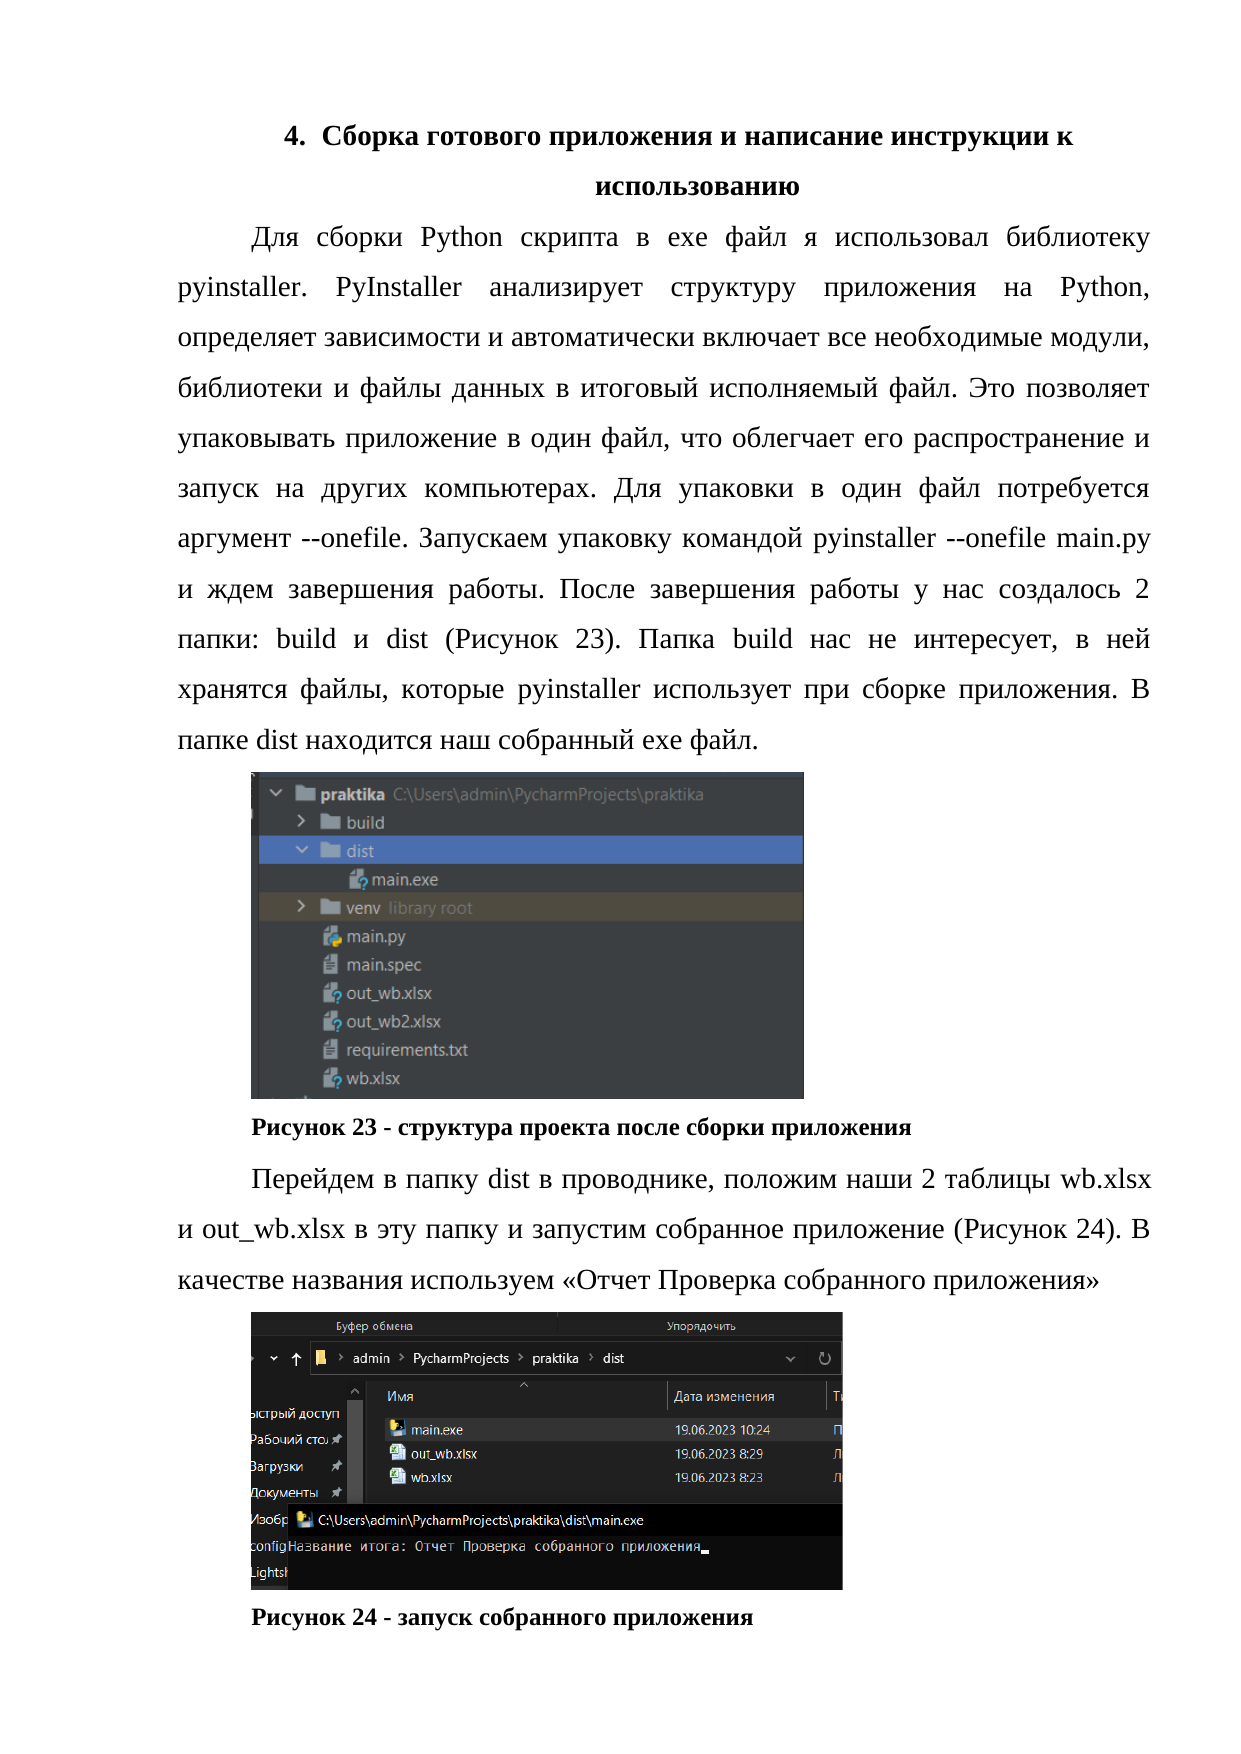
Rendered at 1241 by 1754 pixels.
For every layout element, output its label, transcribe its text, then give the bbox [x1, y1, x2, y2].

picture [251, 772, 804, 1099]
text Рисунок 24 - запуск собранного приложения [177, 1602, 1152, 1631]
text Перейдем в папку dist в проводнике, положим наши 2 таблицы wb.xlsx и out_wb.xlsx в эту папку и запустим собранное приложение (Рисунок 24). В качестве названия используем «Отчет Проверка собранного приложения» [177, 1161, 1152, 1295]
text Рисунок 23 - структура проекта после сборки приложения [177, 1112, 1152, 1140]
subtitle Сборка готового приложения и написание инструкции к использованию [207, 118, 1151, 202]
picture [251, 1312, 843, 1590]
text Для сборки Python скрипта в exe файл я использовал библиотеку pyinstaller. PyInstaller анализирует структуру приложения на Python, определяет зависимости и автоматически включает все необходимые модули, библиотеки и файлы данных в итоговый исполняемый файл. Это позволяет упаковывать приложение в один файл, что облегчает его распространение и запуск на других компьютерах. Для упаковки в один файл потребуется аргумент --onefile. Запускаем упаковку командой pyinstaller --onefile main.py и ждем завершения работы. После завершения работы у нас создалось 2 папки: build и dist (Рисунок 23). Папка build нас не интересует, в ней хранятся файлы, которые pyinstaller использует при сборке приложения. В папке dist находится наш собранный exe файл. [177, 219, 1151, 755]
